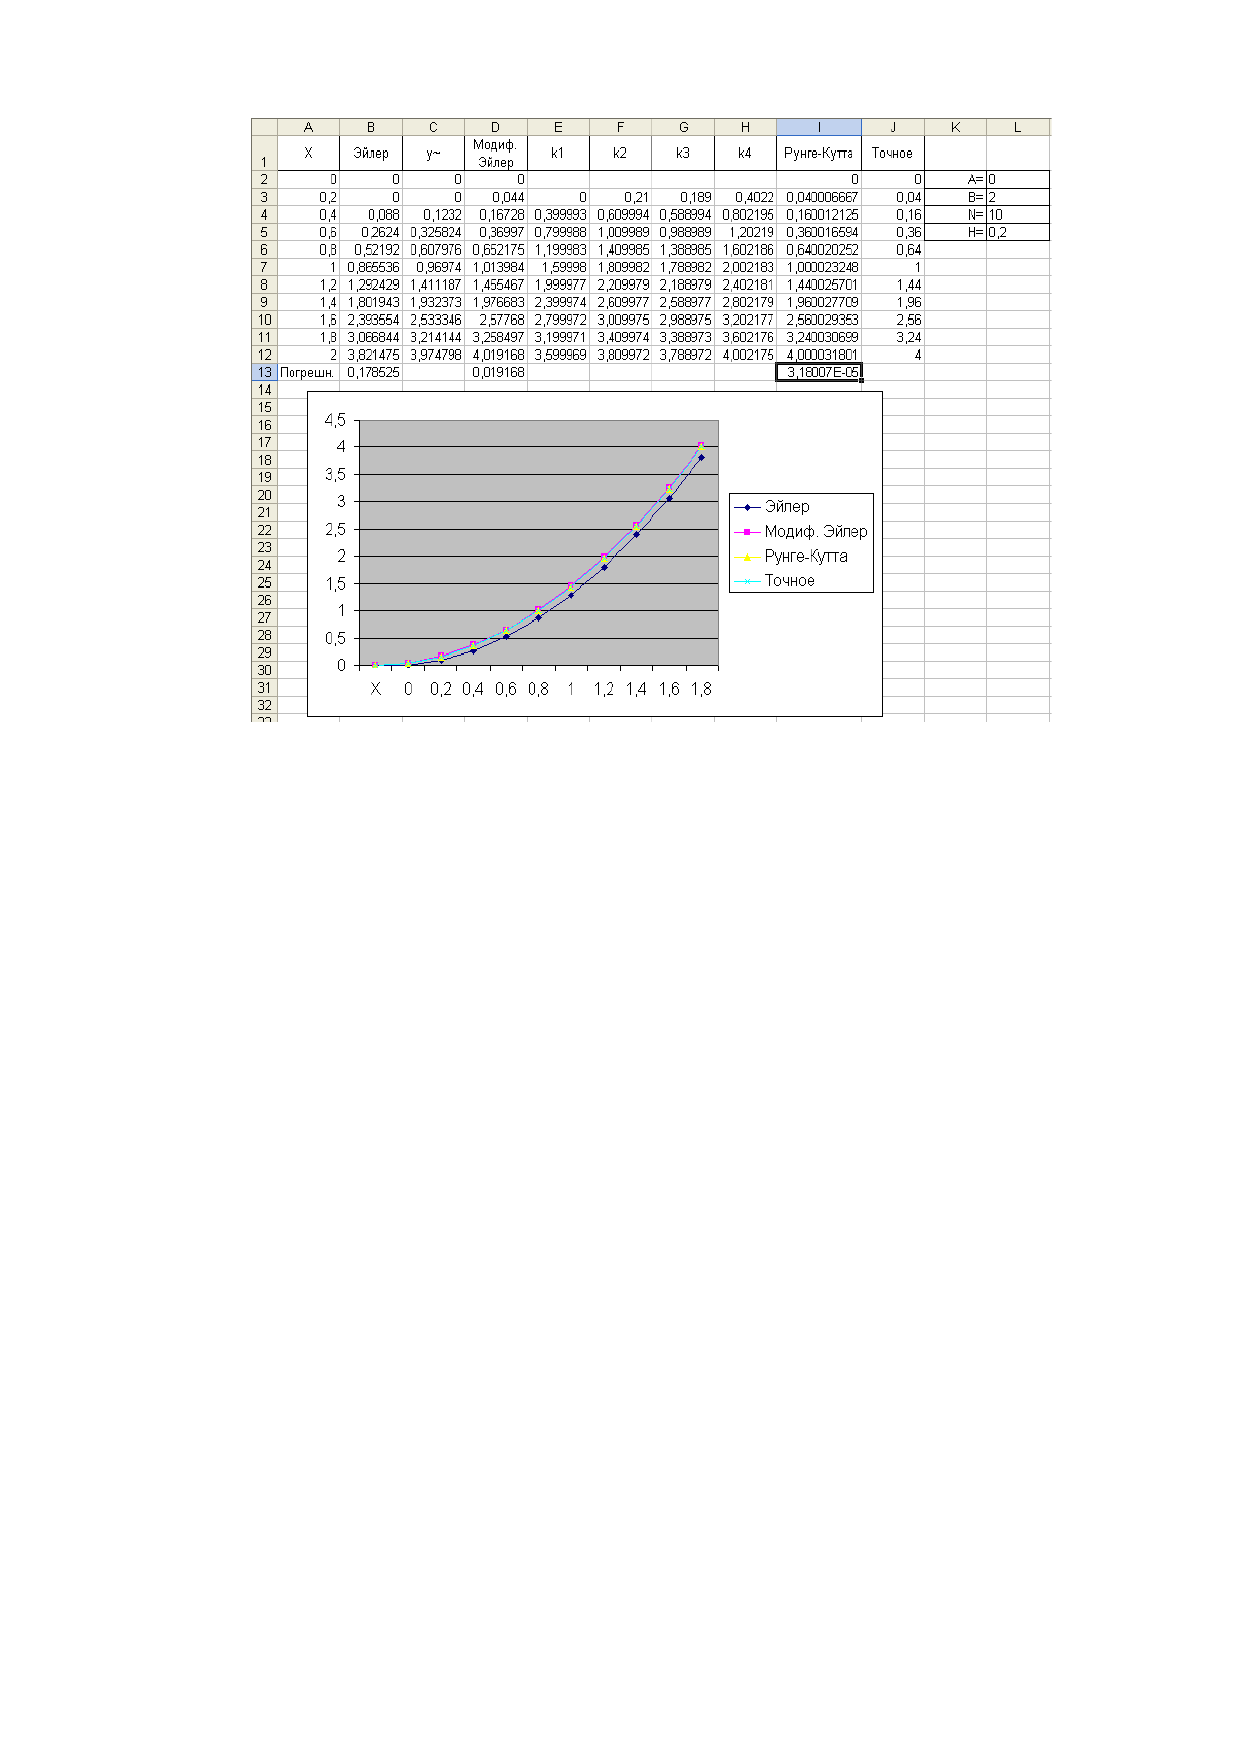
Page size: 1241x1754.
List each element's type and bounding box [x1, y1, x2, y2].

picture [251, 118, 1052, 722]
